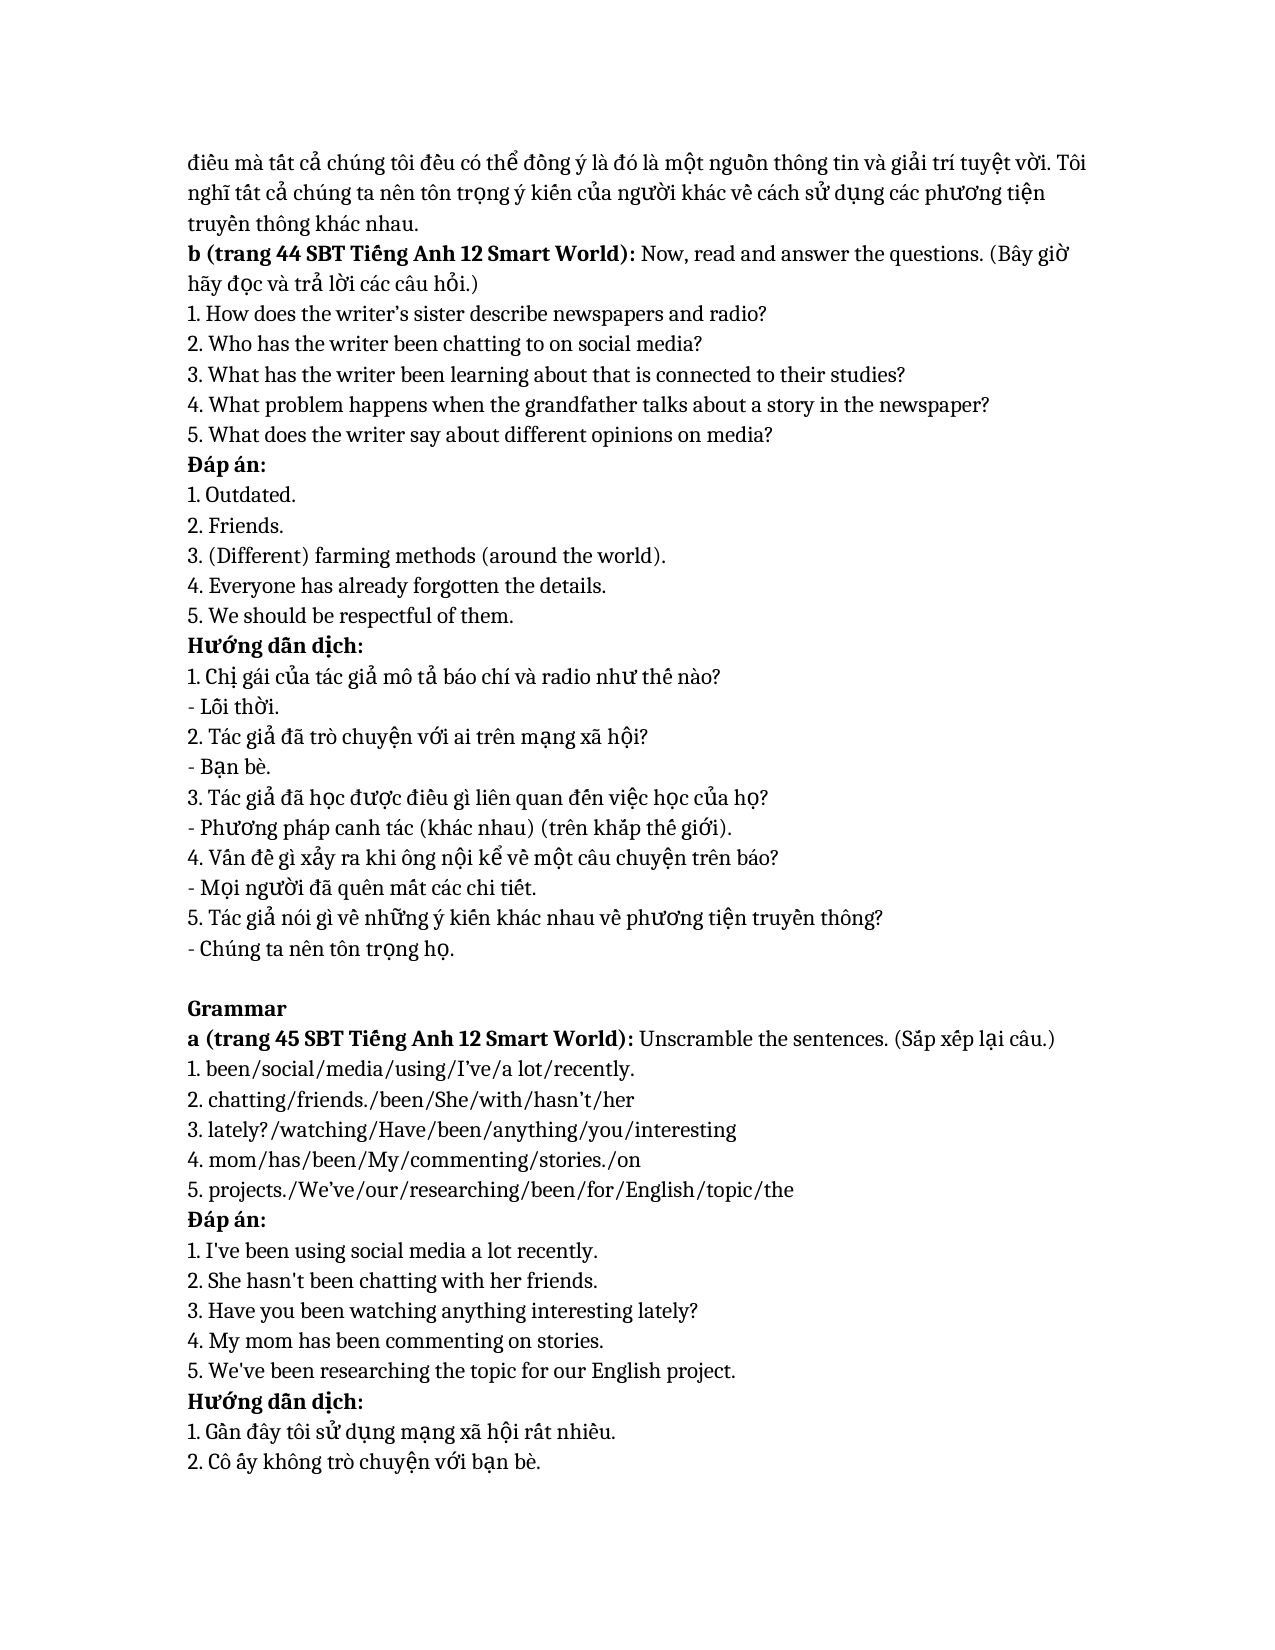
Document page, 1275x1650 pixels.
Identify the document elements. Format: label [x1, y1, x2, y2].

text [187, 150, 1087, 1475]
